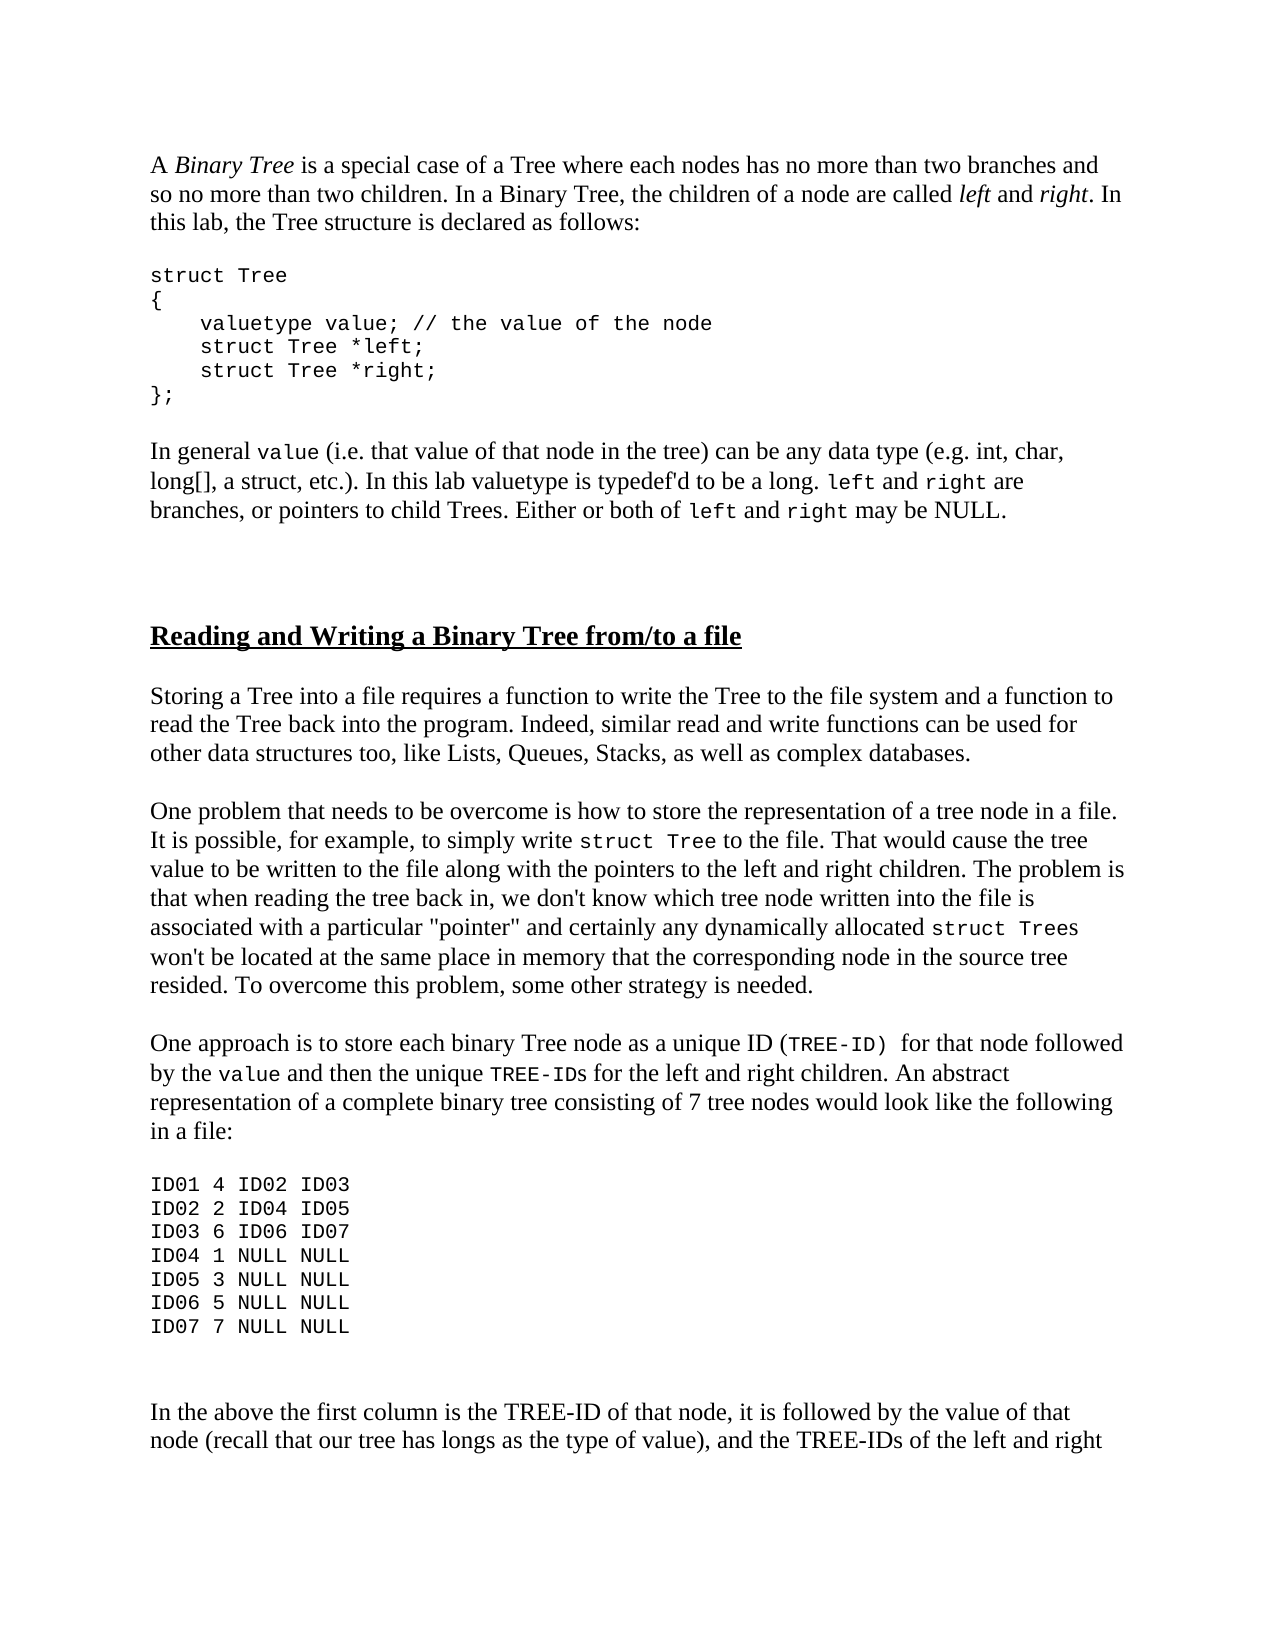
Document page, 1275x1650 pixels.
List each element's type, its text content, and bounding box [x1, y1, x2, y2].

text { [150, 289, 1125, 313]
text }; [150, 384, 1125, 407]
text Reading and Writing a Binary Tree from/to a file [150, 554, 1125, 652]
text struct Tree *left; [150, 336, 1125, 360]
text struct Tree *right; [150, 360, 1125, 384]
text ID01 4 ID02 ID03 ID02 2 ID04 ID05 ID03 6 ID06 ID07 ID04 1 NULL NULL ID05 3 NULL NULL ID06 5 NULL NULL ID07 7 NULL NULL [150, 1174, 1125, 1368]
text In general value (i.e. that value of that node in the tree) can be any data type (e.g. int, char, long[], a struct, etc.). In this lab valuetype is typedef'd to be a long. left and right are branches, or pointers to child Trees. Either or both of left and right may be NULL. [150, 436, 1125, 525]
text One approach is to store each binary Tree node as a unique ID (TREE-ID) for that node followed by the value and then the unique TREE-IDs for the left and right children. An abstract representation of a complete binary tree consisting of 7 tree nodes would look like the following in a file: [150, 1028, 1125, 1145]
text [150, 1397, 1125, 1454]
text valuetype value; // the value of the node [150, 313, 1125, 336]
text struct Tree [150, 265, 1125, 289]
text Storing a Tree into a file requires a function to write the Tree to the file system and a function to read the Tree back into the program. Indeed, similar read and write functions can be used for other data structures too, like Lists, Queues, Stacks, as well as complex databases. [150, 681, 1125, 767]
text A Binary Tree is a special case of a Tree where each nodes has no more than two branches and so no more than two children. In a Binary Tree, the children of a node are called left and right. In this lab, the Tree structure is declared as follows: [150, 150, 1125, 236]
text One problem that needs to be overcome is how to store the representation of a tree node in a file. It is possible, for example, to simply write struct Tree to the file. That would cause the tree value to be written to the file along with the pointers to the left and right children. The problem is that when reading the tree back in, we don't know which tree node written into the file is associated with a particular "pointer" and certainly any dynamically allocated struct Trees won't be located at the same place in memory that the corresponding node in the source tree resided. To overcome this problem, some other strategy is needed. [150, 796, 1125, 999]
